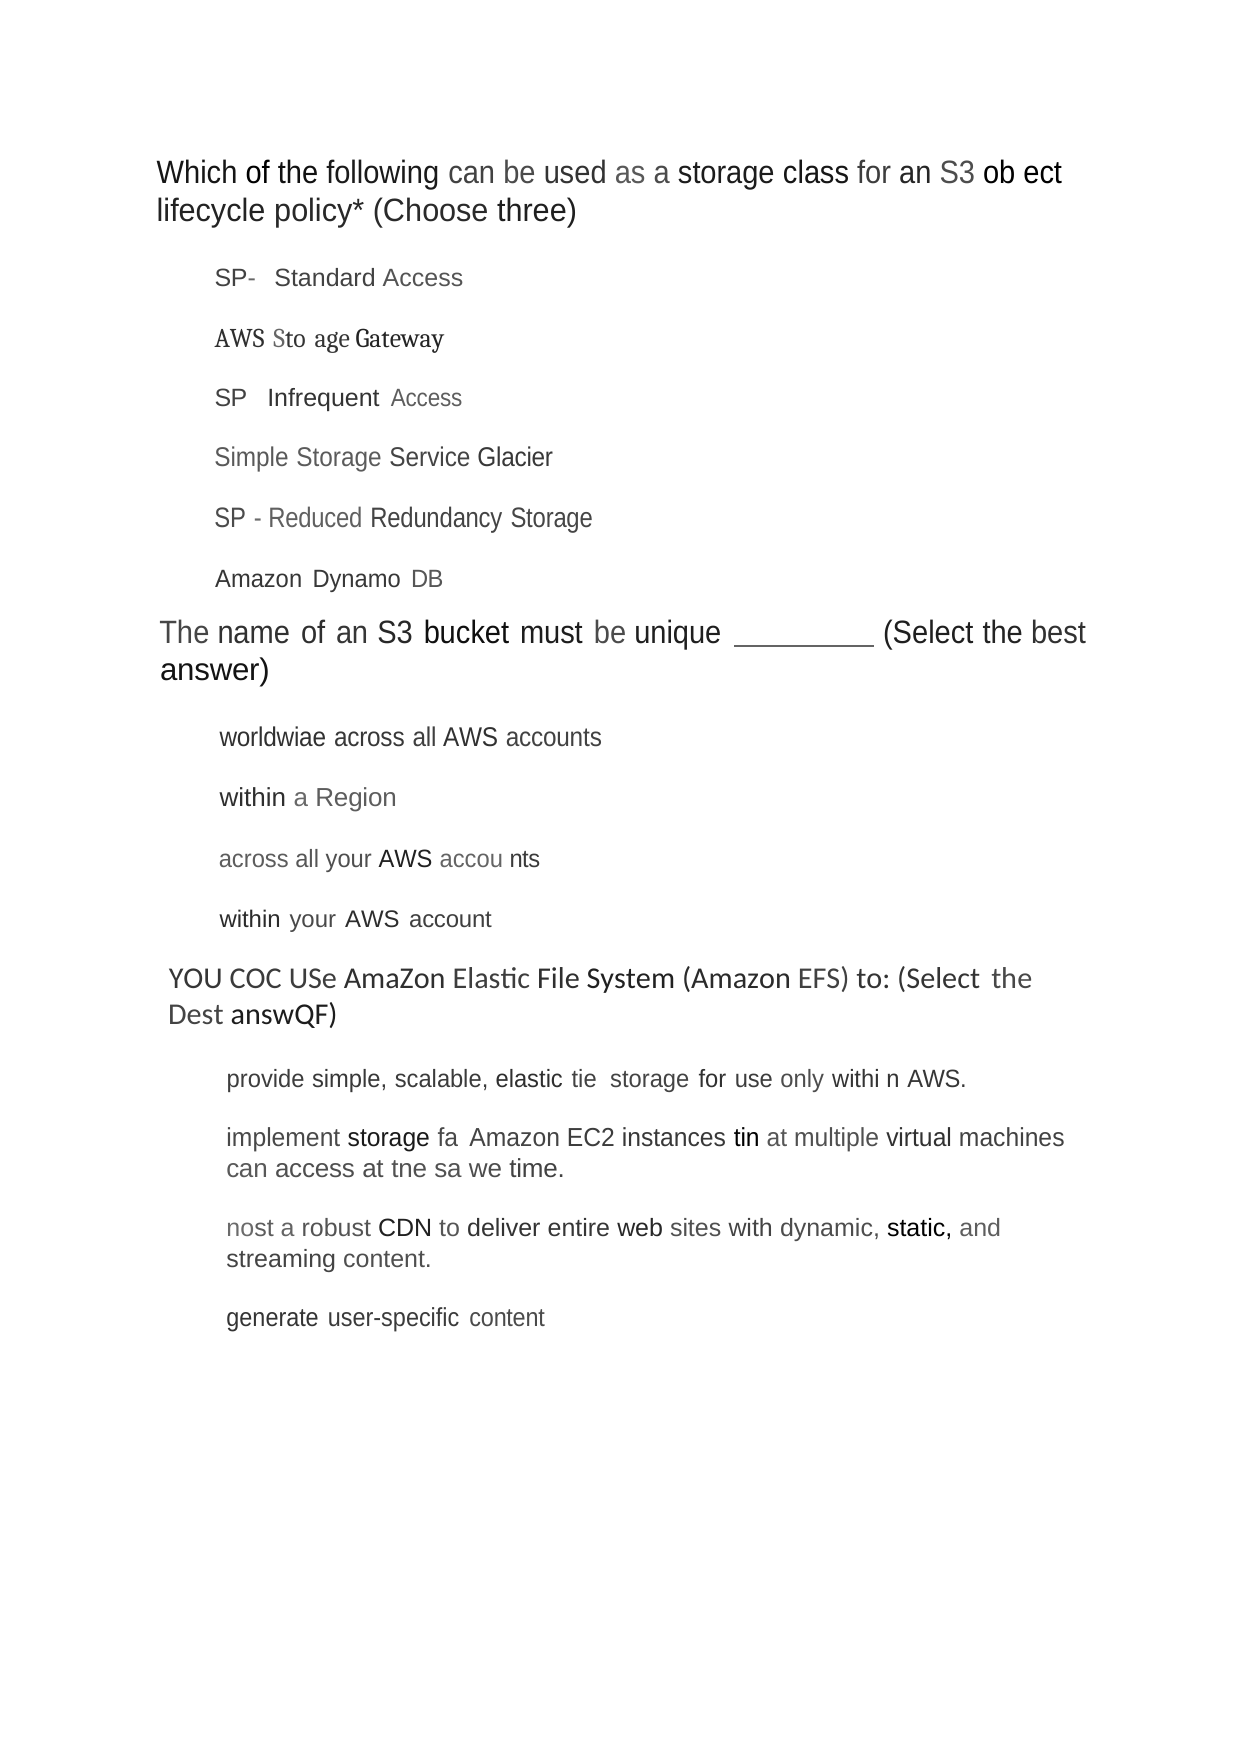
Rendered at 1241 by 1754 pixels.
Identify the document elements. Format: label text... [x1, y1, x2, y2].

text Which of the following can be used as a storage class for an S3 ob ect lifecycle policy* (Choose three) [156, 154, 1165, 228]
text Simple Storage Service Glacier [214, 441, 1165, 472]
text provide simple, scalable, elastic tie storage for use only withi n AWS. [226, 1064, 1165, 1093]
text across all your AWS accou nts [218, 844, 1165, 873]
text implement storage fa Amazon EC2 instances tin at multiple virtual machines can access at tne sa we time. [226, 1122, 1081, 1183]
text YOU COC USe AmaZon Elastic File System (Amazon EFS) to: (Select the Dest answQF) [168, 960, 1081, 1032]
text answer) [160, 651, 1165, 687]
text SP - Reduced Redundancy Storage [214, 501, 1165, 533]
text generate user-specific content [226, 1302, 1165, 1332]
text SP- Standard Access AWS Sto age Gateway SP Infrequent Access [214, 263, 465, 412]
text Amazon Dynamo DB [215, 564, 1165, 593]
text The name of an S3 bucket must be unique (Select the best [159, 613, 1165, 650]
text worldwiae across all AWS accounts [219, 721, 1165, 752]
text within your AWS account [219, 905, 1165, 933]
text nost a robust CDN to deliver entire web sites with dynamic, static, and streaming content. [226, 1213, 1081, 1272]
text within a Region [219, 782, 1165, 812]
